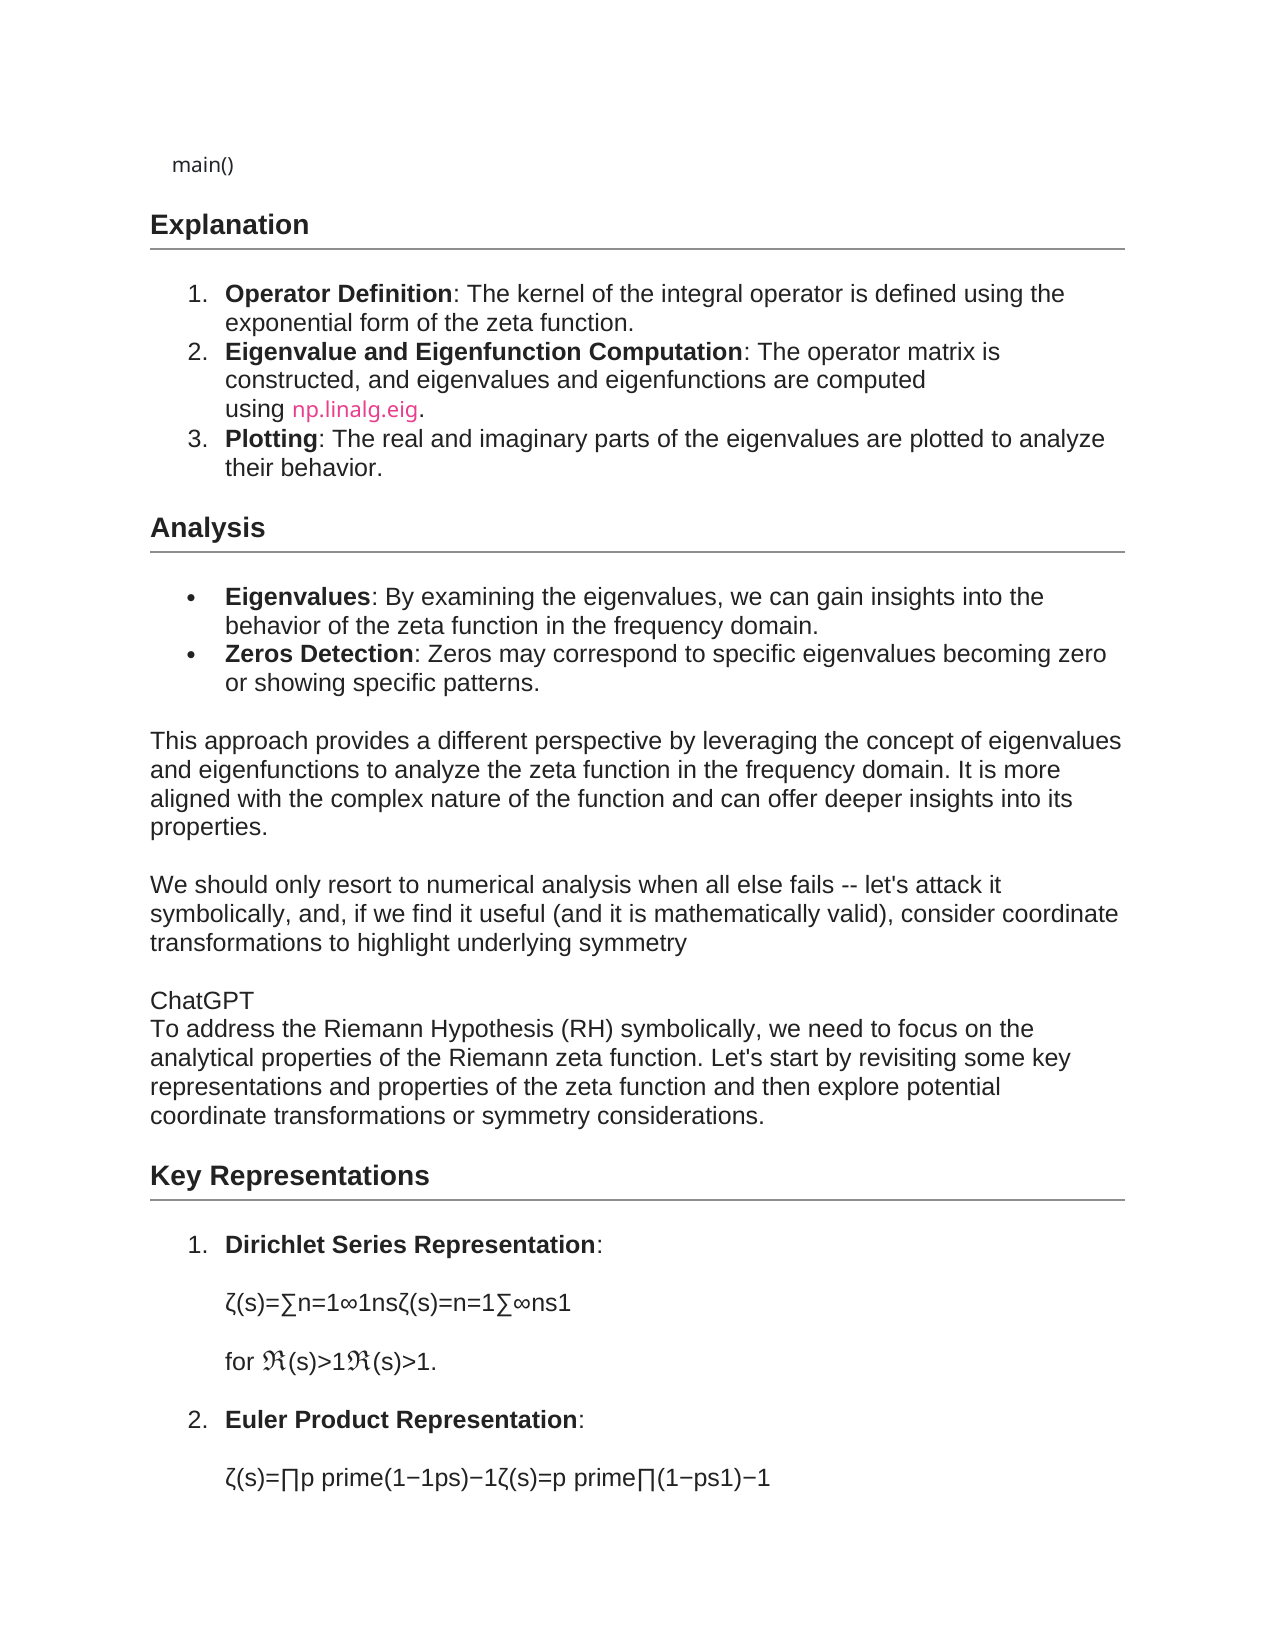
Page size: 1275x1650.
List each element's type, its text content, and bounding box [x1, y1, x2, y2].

text We should only resort to numerical analysis when all else fails -- let's attack it symbolically, and, if we find it useful (and it is mathematically valid), consider coordinate transformations to highlight underlying symmetry [150, 870, 1125, 957]
text ζ(s)=∑n=1∞1nsζ(s)=n=1∑∞​ns1​ [225, 1288, 1125, 1317]
text main() [150, 150, 1125, 178]
text Analysis [150, 511, 1125, 551]
text Explanation [150, 208, 1125, 248]
text for ℜ(s)>1ℜ(s)>1. [225, 1346, 1125, 1376]
list Operator Definition: The kernel of the integral operator is defined using the exponential form of the zeta function. [187, 279, 1125, 337]
text ChatGPT [150, 986, 1125, 1014]
list Plotting: The real and imaginary parts of the eigenvalues are plotted to analyze their behavior. [187, 424, 1125, 481]
text Key Representations [150, 1159, 1125, 1199]
text This approach provides a different perspective by leveraging the concept of eigenvalues and eigenfunctions to analyze the zeta function in the frequency domain. It is more aligned with the complex nature of the function and can offer deeper insights into its properties. [150, 726, 1125, 841]
text ζ(s)=∏p prime(1−1ps)−1ζ(s)=p prime∏​(1−ps1​)−1 [225, 1463, 1125, 1492]
list Eigenvalues: By examining the eigenvalues, we can gain insights into the behavior of the zeta function in the frequency domain. [187, 582, 1125, 639]
list Zeros Detection: Zeros may correspond to specific eigenvalues becoming zero or showing specific patterns. [187, 639, 1125, 697]
text To address the Riemann Hypothesis (RH) symbolically, we need to focus on the analytical properties of the Riemann zeta function. Let's start by revisiting some key representations and properties of the zeta function and then explore potential coordinate transformations or symmetry considerations. [150, 1014, 1125, 1129]
list Dirichlet Series Representation: [187, 1230, 1125, 1259]
list Eigenvalue and Eigenfunction Computation: The operator matrix is constructed, and eigenvalues and eigenfunctions are computed using np.linalg.eig. [187, 337, 1125, 424]
list Euler Product Representation: [187, 1405, 1125, 1434]
